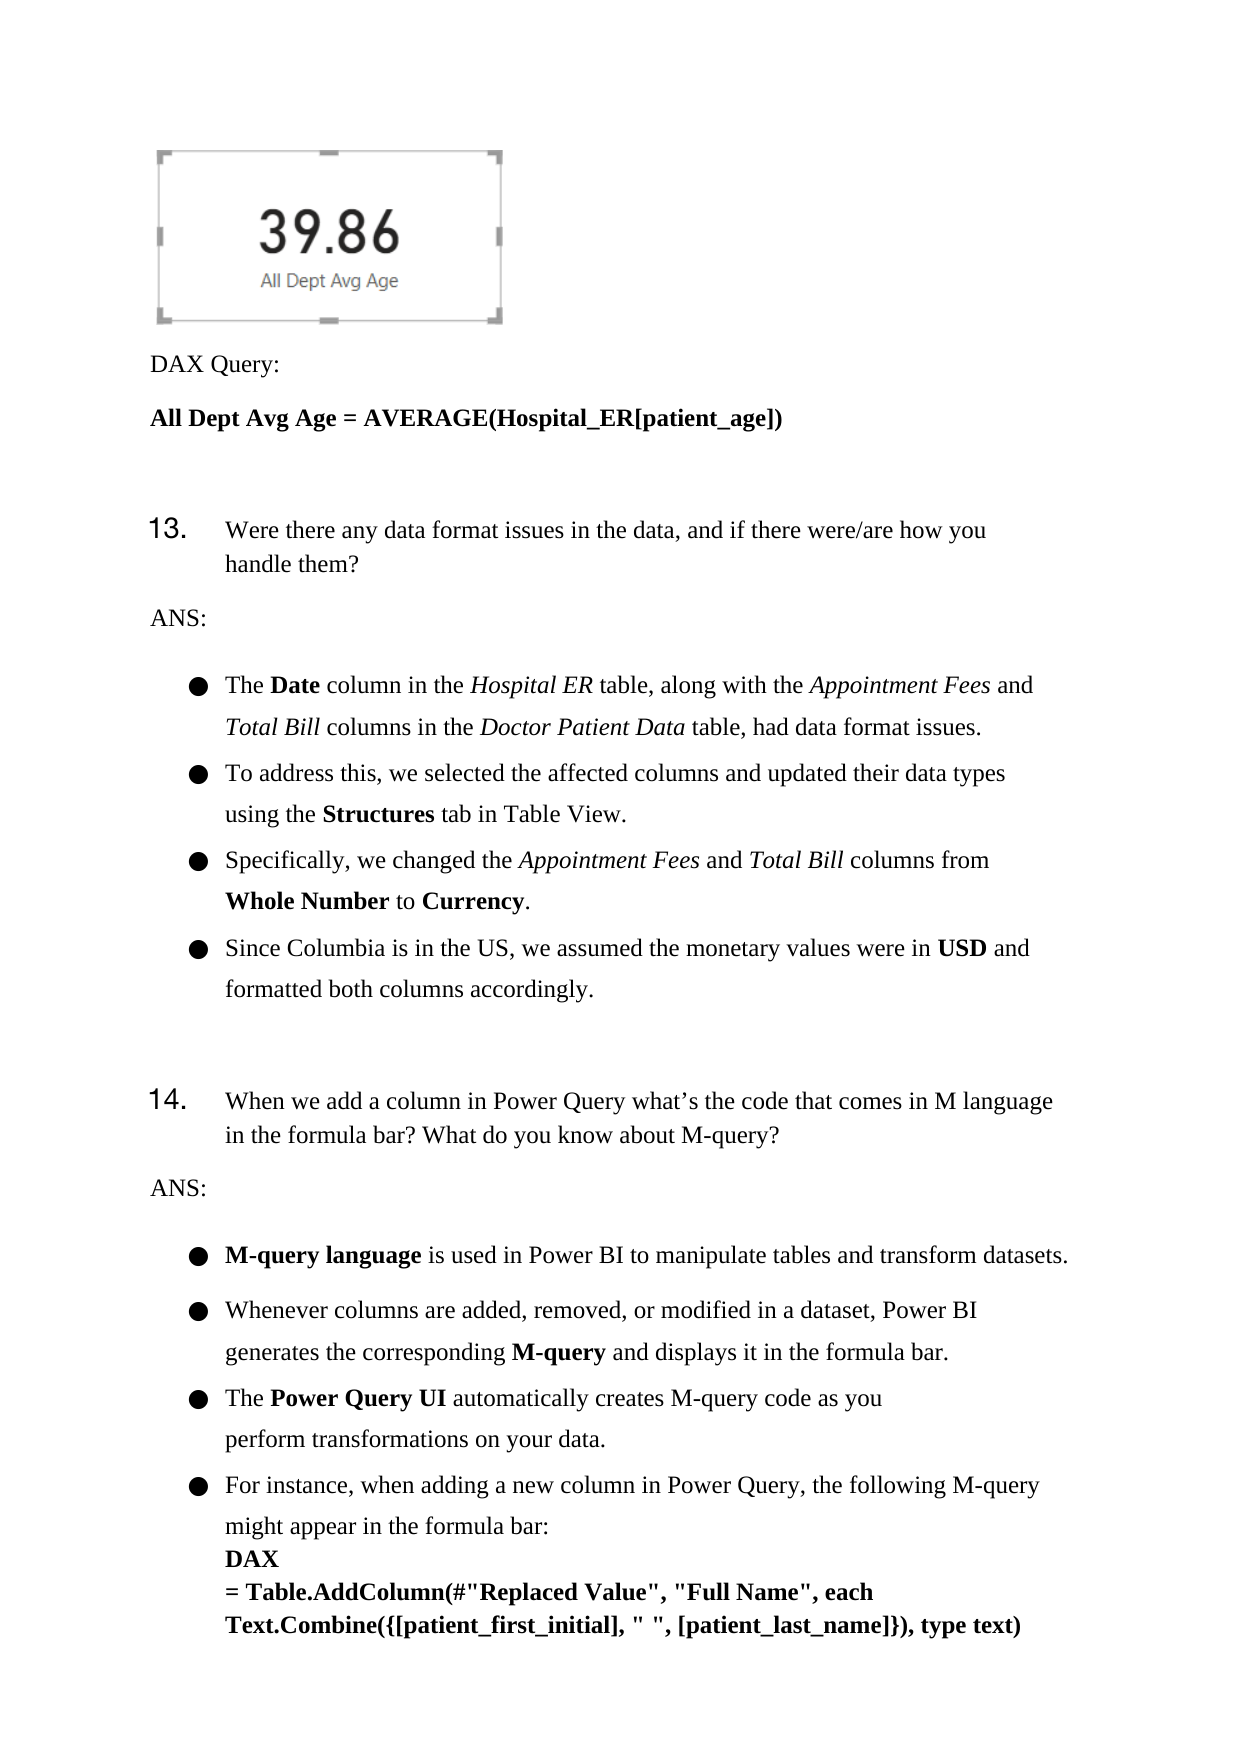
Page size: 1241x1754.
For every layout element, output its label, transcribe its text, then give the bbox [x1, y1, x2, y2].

list Were there any data format issues in the data, and if there were/are how you handle them? [147, 510, 1059, 578]
list Specifically, we changed the Appointment Fees and Total Bill columns from Whole Number to Currency. [187, 832, 1065, 915]
text Total Bill columns in the Doctor Patient Data table, had data format issues. [225, 712, 1166, 740]
subtitle All Dept Avg Age = AVERAGE(Hospital_ER[patient_age]) [150, 403, 1166, 432]
list Whenever columns are added, removed, or modified in a dataset, Power BI generates the corresponding M-query and displays it in the formula bar. [187, 1282, 1078, 1365]
text DAX Query: [150, 349, 1166, 378]
list To address this, we selected the affected columns and updated their data types using the Structures tab in Table View. [187, 744, 1066, 828]
text ANS: [150, 603, 1166, 632]
list The Date column in the Hospital ER table, along with the Appointment Fees and [187, 656, 1166, 708]
text = Table.AddColumn(#"Replaced Value", "Full Name", each Text.Combine({[patient_first_initial], " ", [patient_last_name]}), type text) [225, 1577, 1166, 1638]
subtitle DAX [225, 1544, 1166, 1573]
picture [156, 150, 503, 325]
text ANS: [150, 1173, 1166, 1202]
list When we add a column in Power Query what’s the code that comes in M language in the formula bar? What do you know about M-query? [147, 1081, 1078, 1149]
list For instance, when adding a new column in Power Query, the following M-query might appear in the formula bar: [187, 1457, 1040, 1540]
list The Power Query UI automatically creates M-query code as you perform transformations on your data. [187, 1369, 969, 1453]
list Since Columbia is in the US, we assumed the monetary values were in USD and formatted both columns accordingly. [187, 919, 1030, 1003]
list M-query language is used in Power BI to manipulate tables and transform datasets. [187, 1227, 1166, 1278]
